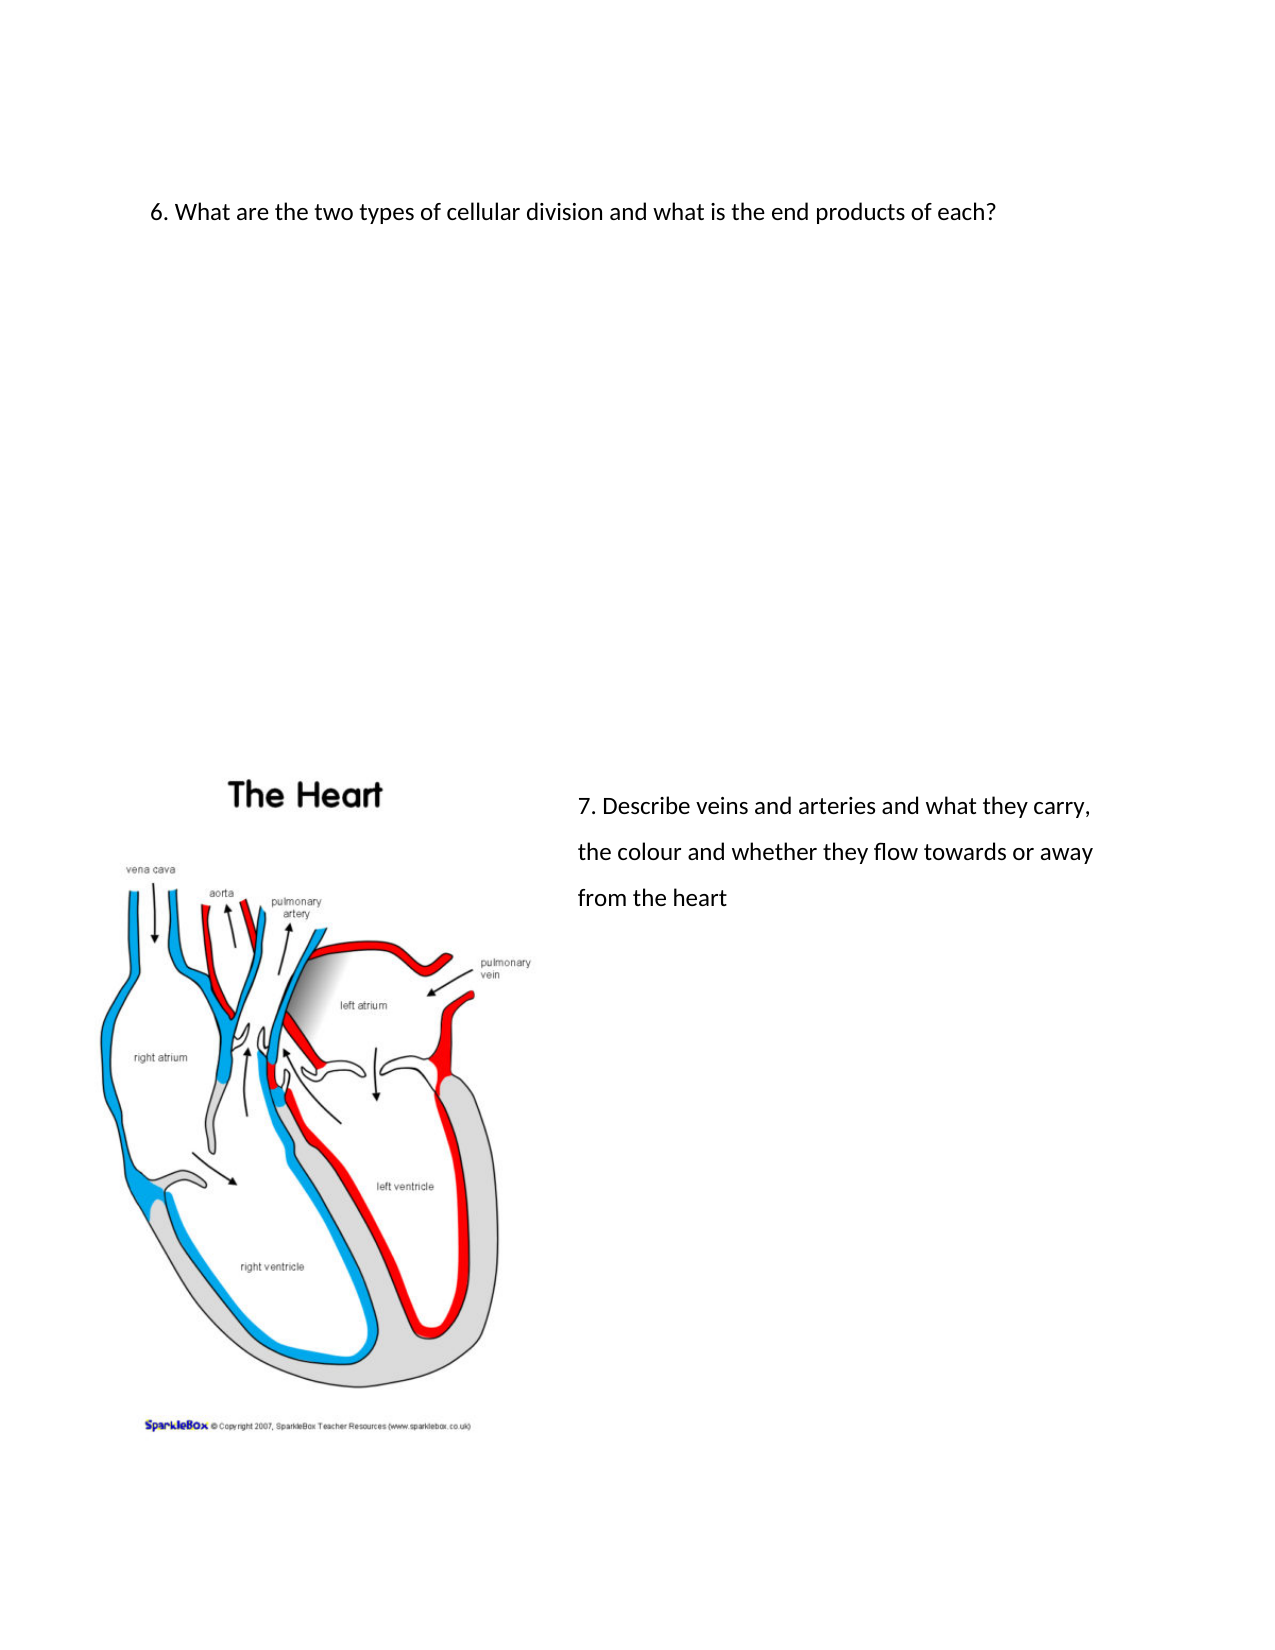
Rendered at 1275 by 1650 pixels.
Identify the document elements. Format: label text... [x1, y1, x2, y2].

text 6. What are the two types of cellular division and what is the end products of each? [150, 196, 1125, 226]
text 7. Describe veins and arteries and what they carry, the colour and whether they flow towards or away from the heart [559, 790, 1125, 912]
picture [52, 744, 559, 1459]
